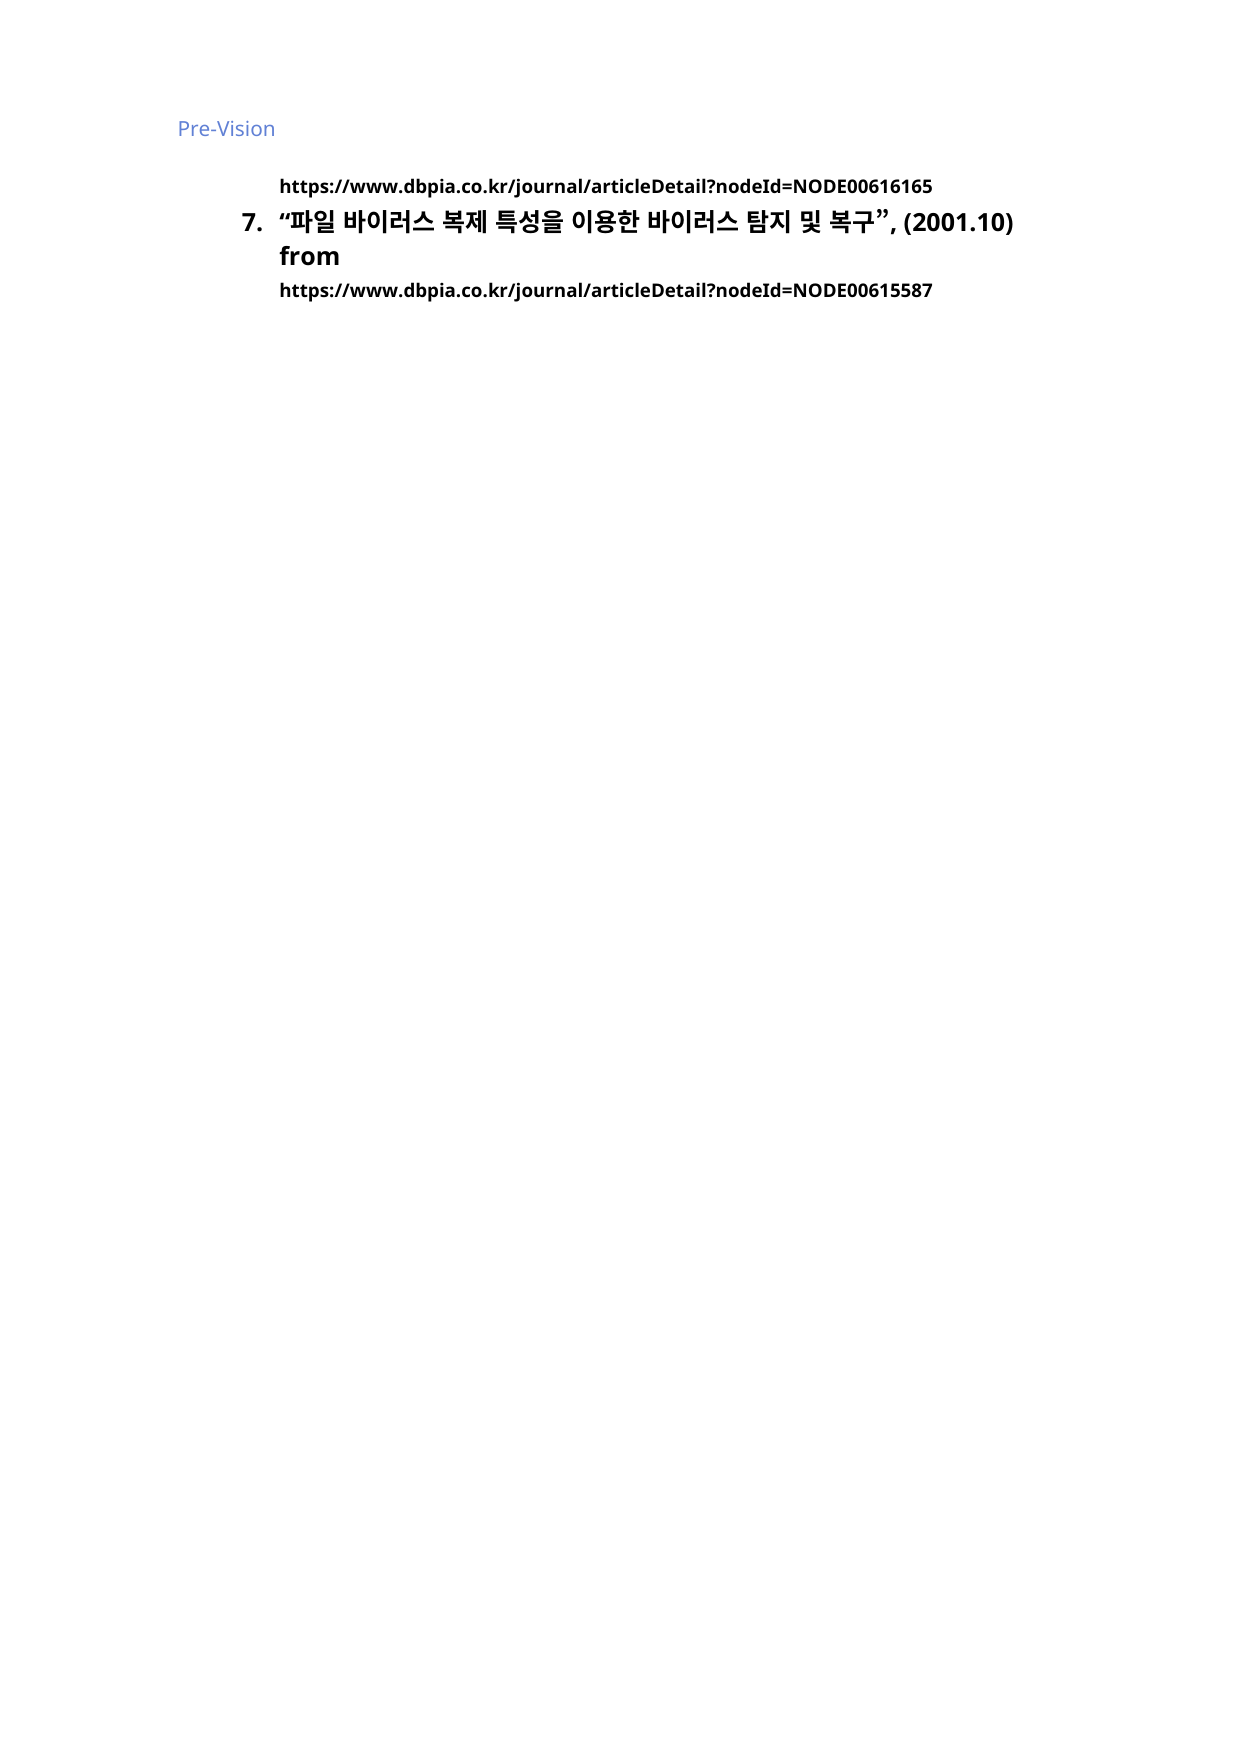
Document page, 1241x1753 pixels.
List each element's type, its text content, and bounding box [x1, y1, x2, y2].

subtitle https://www.dbpia.co.kr/journal/articleDetail?nodeId=NODE00615587 [279, 277, 1069, 303]
subtitle “파일 바이러스 복제 특성을 이용한 바이러스 탐지 및 복구”, (2001.10) from [242, 203, 1069, 273]
subtitle https://www.dbpia.co.kr/journal/articleDetail?nodeId=NODE00616165 [279, 173, 1069, 198]
